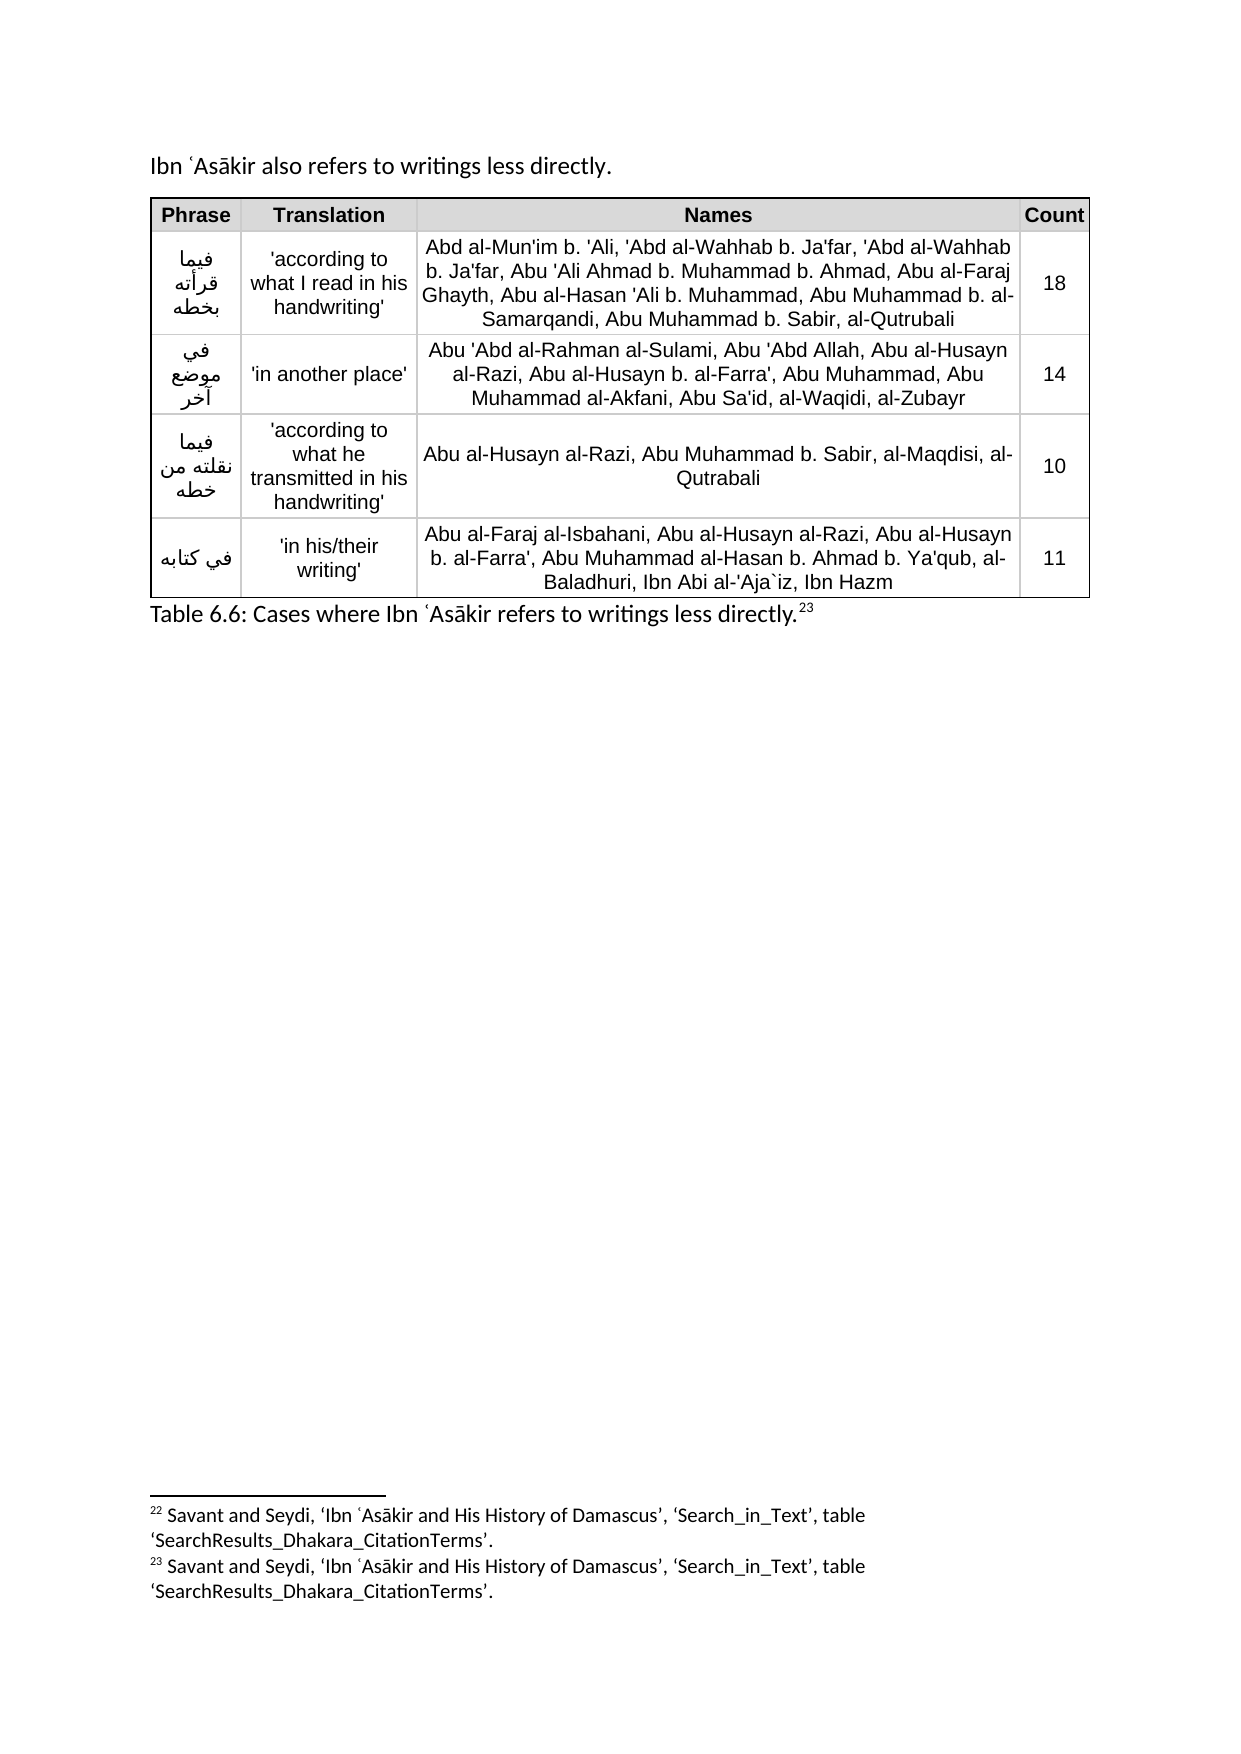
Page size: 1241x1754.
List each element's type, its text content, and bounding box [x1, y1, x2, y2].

table_header Phrase [152, 199, 240, 230]
table_cell 11 [1021, 519, 1089, 597]
table_cell Abu al-Husayn al-Razi, Abu Muhammad b. Sabir, al-Maqdisi, al-Qutrabali [418, 415, 1019, 517]
table_cell في كتابه [152, 519, 240, 597]
table_cell Abu 'Abd al-Rahman al-Sulami, Abu 'Abd Allah, Abu al-Husayn al-Razi, Abu al-Husayn b. al-Farra', Abu Muhammad, Abu Muhammad al-Akfani, Abu Sa'id, al-Waqidi, al-Zubayr [418, 335, 1019, 413]
table_cell Abd al-Mun'im b. 'Ali, 'Abd al-Wahhab b. Ja'far, 'Abd al-Wahhab b. Ja'far, Abu 'Ali Ahmad b. Muhammad b. Ahmad, Abu al-Faraj Ghayth, Abu al-Hasan 'Ali b. Muhammad, Abu Muhammad b. al-Samarqandi, Abu Muhammad b. Sabir, al-Qutrubali [418, 232, 1019, 334]
table_cell في موضع آخر [152, 335, 240, 413]
table_cell 'according to what I read in his handwriting' [242, 232, 416, 334]
table_cell 'in another place' [242, 335, 416, 413]
table_header Names [418, 199, 1019, 230]
table_cell Abu al-Faraj al-Isbahani, Abu al-Husayn al-Razi, Abu al-Husayn b. al-Farra', Abu Muhammad al-Hasan b. Ahmad b. Ya'qub, al-Baladhuri, Ibn Abi al-'Aja`iz, Ibn Hazm [418, 519, 1019, 597]
table_cell فيما قرأته بخطه [152, 232, 240, 334]
table_cell 'in his/their writing' [242, 519, 416, 597]
text Table 6.6: Cases where Ibn ʿAsākir refers to writings less directly. [150, 598, 1090, 629]
table_cell 14 [1021, 335, 1089, 413]
table_cell 18 [1021, 232, 1089, 334]
text Ibn ʿAsākir also refers to writings less directly. [150, 150, 1090, 181]
table_cell فيما نقلته من خطه [152, 415, 240, 517]
table_header Count [1021, 199, 1089, 230]
table_cell 'according to what he transmitted in his handwriting' [242, 415, 416, 517]
table_header Translation [242, 199, 416, 230]
table_cell 10 [1021, 415, 1089, 517]
